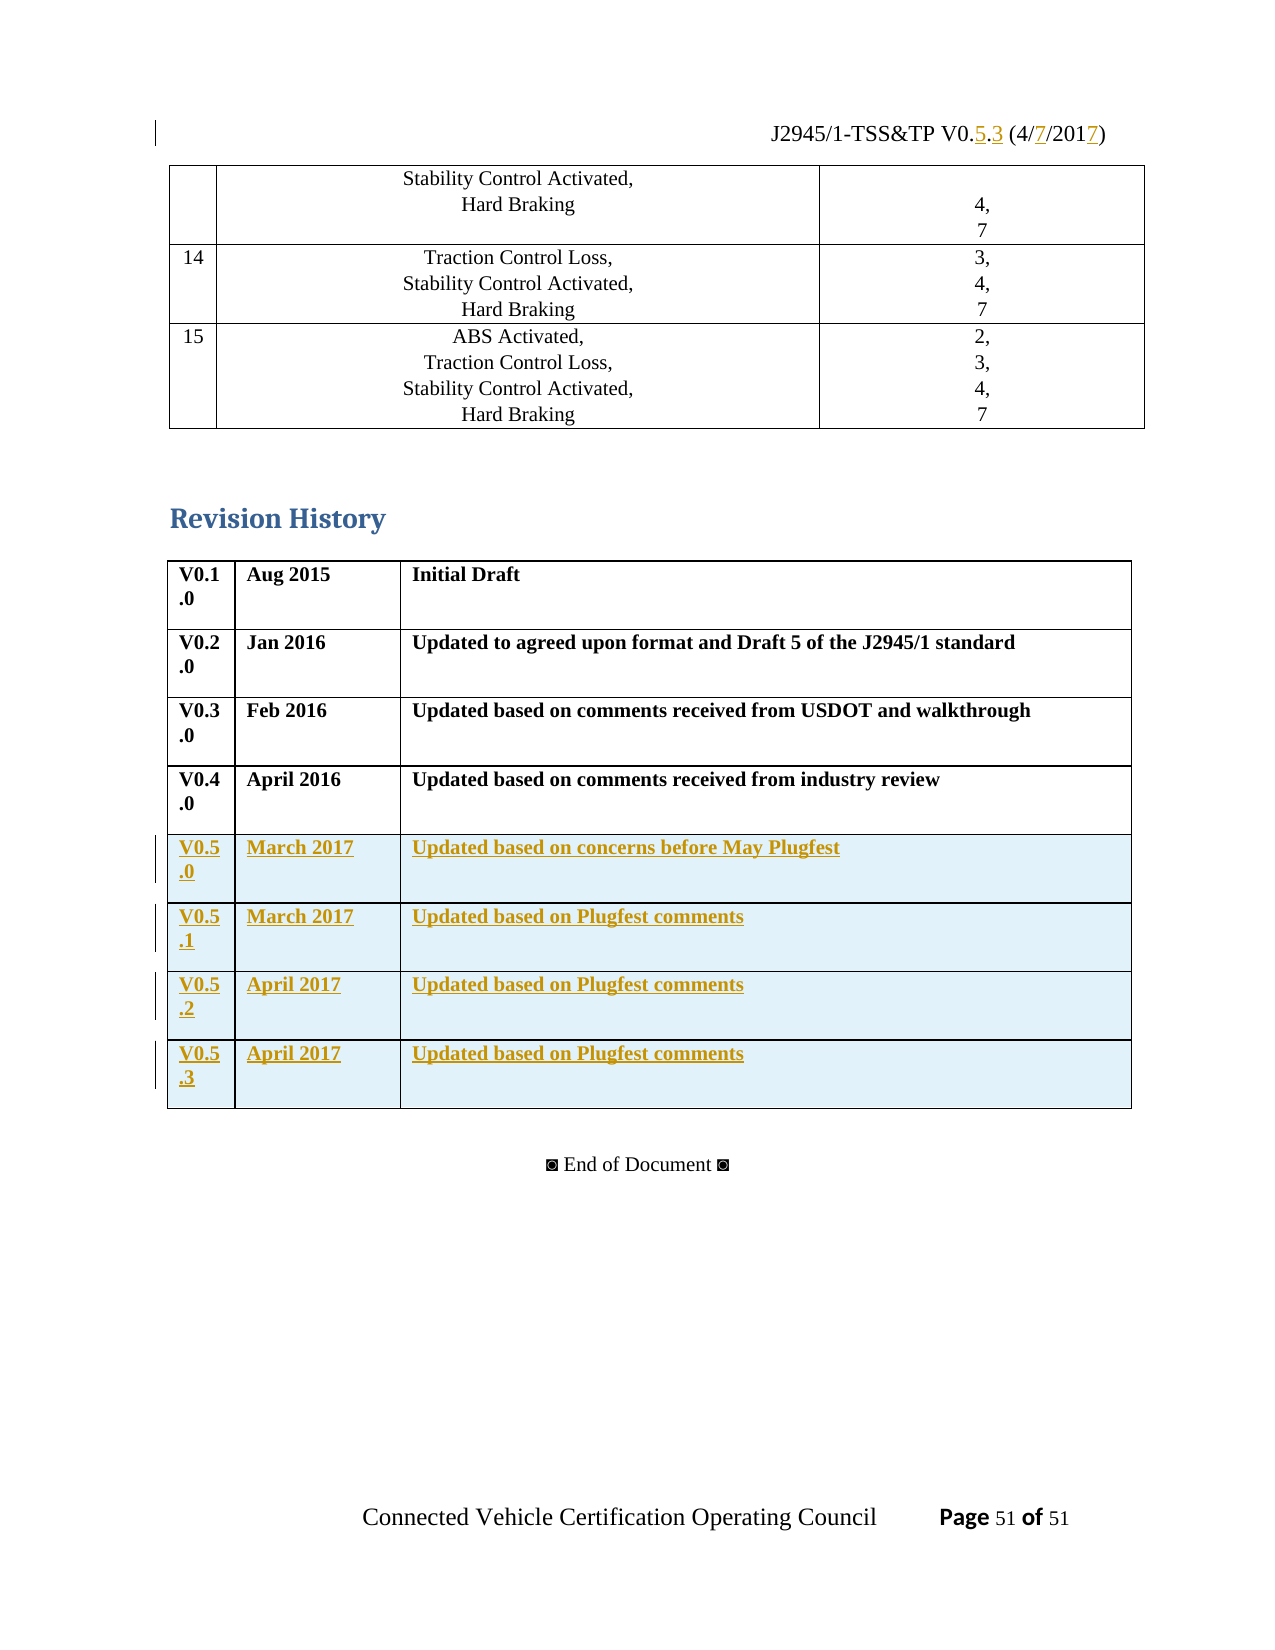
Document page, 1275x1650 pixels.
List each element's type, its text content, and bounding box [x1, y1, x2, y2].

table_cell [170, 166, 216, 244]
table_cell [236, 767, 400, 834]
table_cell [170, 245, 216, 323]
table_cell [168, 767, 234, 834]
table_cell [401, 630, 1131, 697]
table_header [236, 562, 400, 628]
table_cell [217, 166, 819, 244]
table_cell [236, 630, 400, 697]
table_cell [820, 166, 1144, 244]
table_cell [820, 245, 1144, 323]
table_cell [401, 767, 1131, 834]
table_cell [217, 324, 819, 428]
text ◙ End of Document ◙ [169, 1152, 1106, 1176]
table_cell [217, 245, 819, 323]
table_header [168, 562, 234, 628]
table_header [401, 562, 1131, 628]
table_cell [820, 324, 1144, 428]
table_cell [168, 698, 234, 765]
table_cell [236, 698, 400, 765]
subtitle Revision History [169, 503, 1106, 536]
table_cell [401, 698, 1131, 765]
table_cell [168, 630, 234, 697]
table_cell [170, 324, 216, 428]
